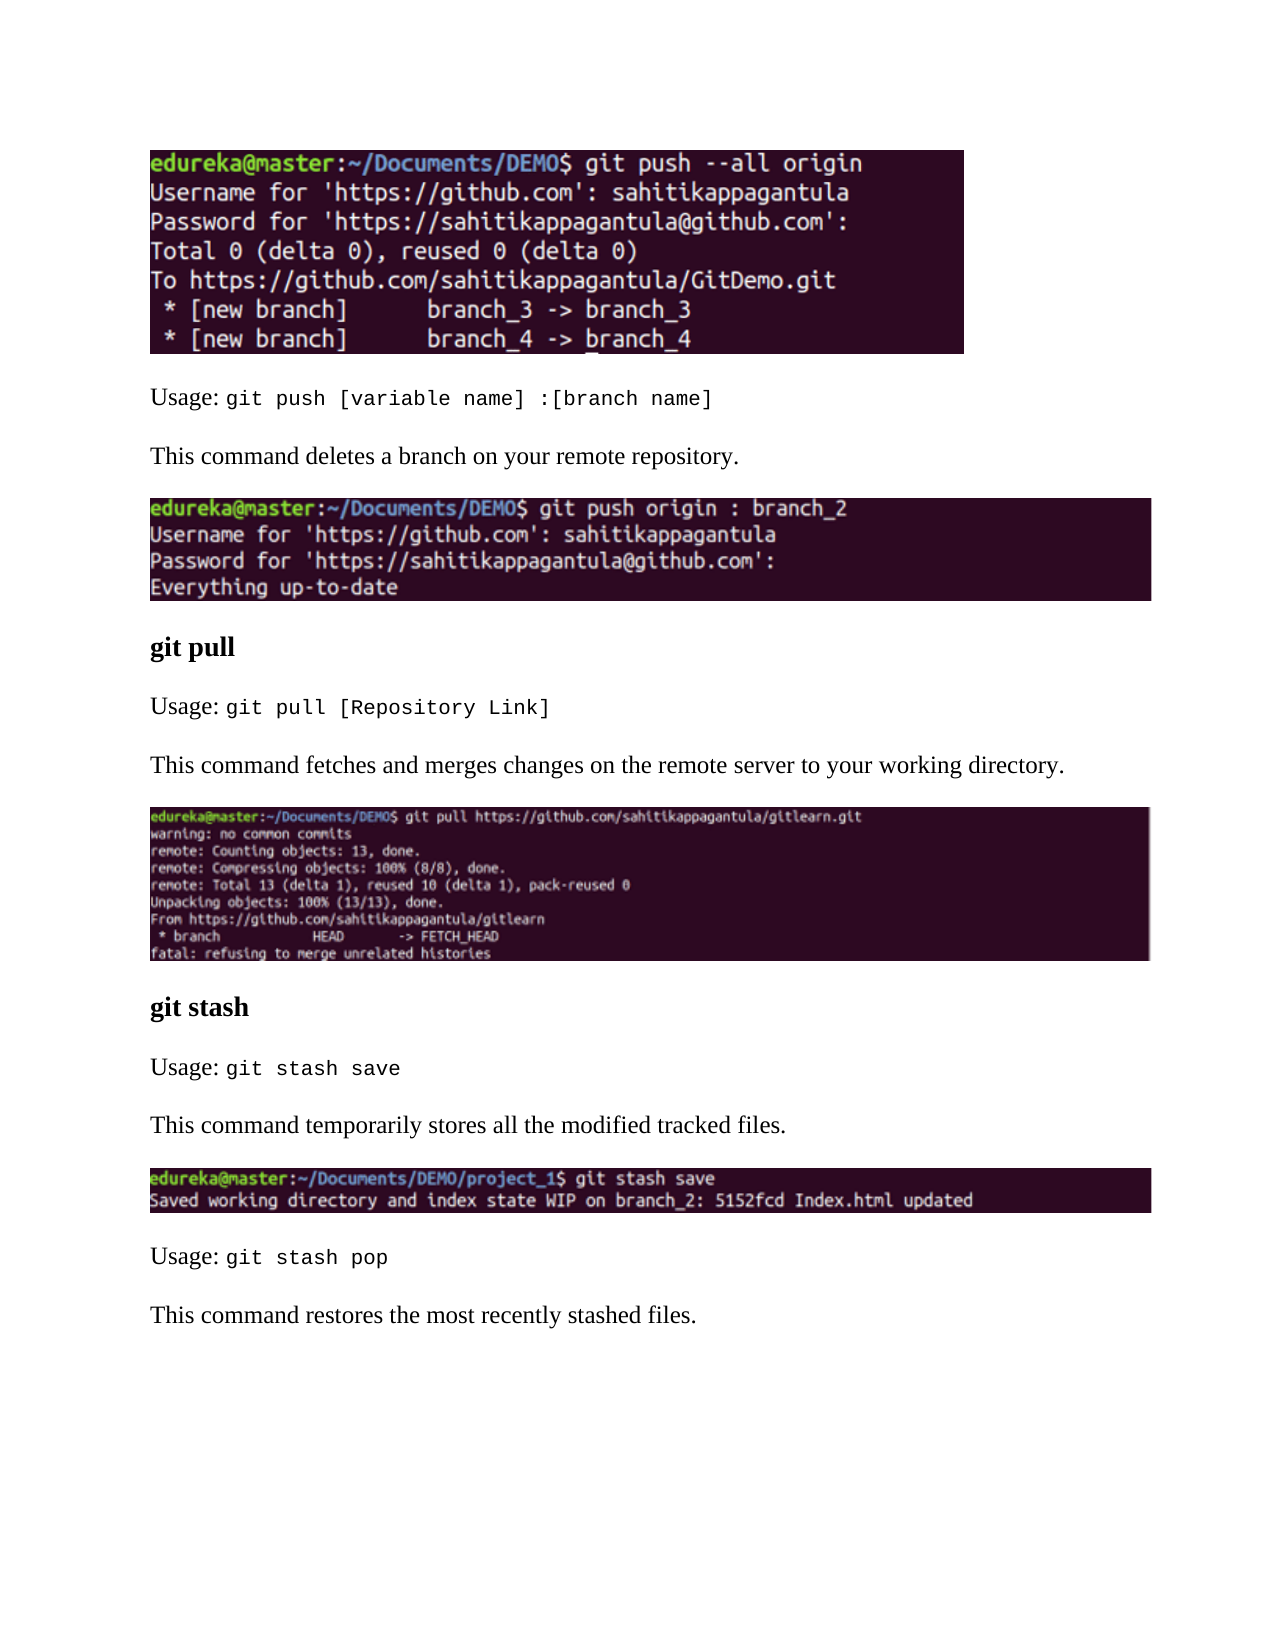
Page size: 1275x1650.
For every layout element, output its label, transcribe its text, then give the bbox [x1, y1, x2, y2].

text Usage: git stash pop [150, 1241, 1125, 1271]
text This command deletes a branch on your remote repository. [150, 441, 1125, 470]
text This command temporarily stores all the modified tracked files. [150, 1111, 1125, 1139]
picture [150, 1168, 1152, 1213]
picture [150, 150, 964, 354]
text Usage: git stash save [150, 1052, 1125, 1081]
text git pull [150, 630, 1125, 662]
picture [150, 807, 1152, 961]
text Usage: git push [variable name] :[branch name] [150, 382, 1125, 412]
text Usage: git pull [Repository Link] [150, 691, 1125, 721]
text This command fetches and merges changes on the remote server to your working directory. [150, 750, 1125, 779]
text This command restores the most recently stashed files. [150, 1300, 1125, 1329]
text git stash [150, 990, 1125, 1023]
picture [150, 498, 1152, 601]
